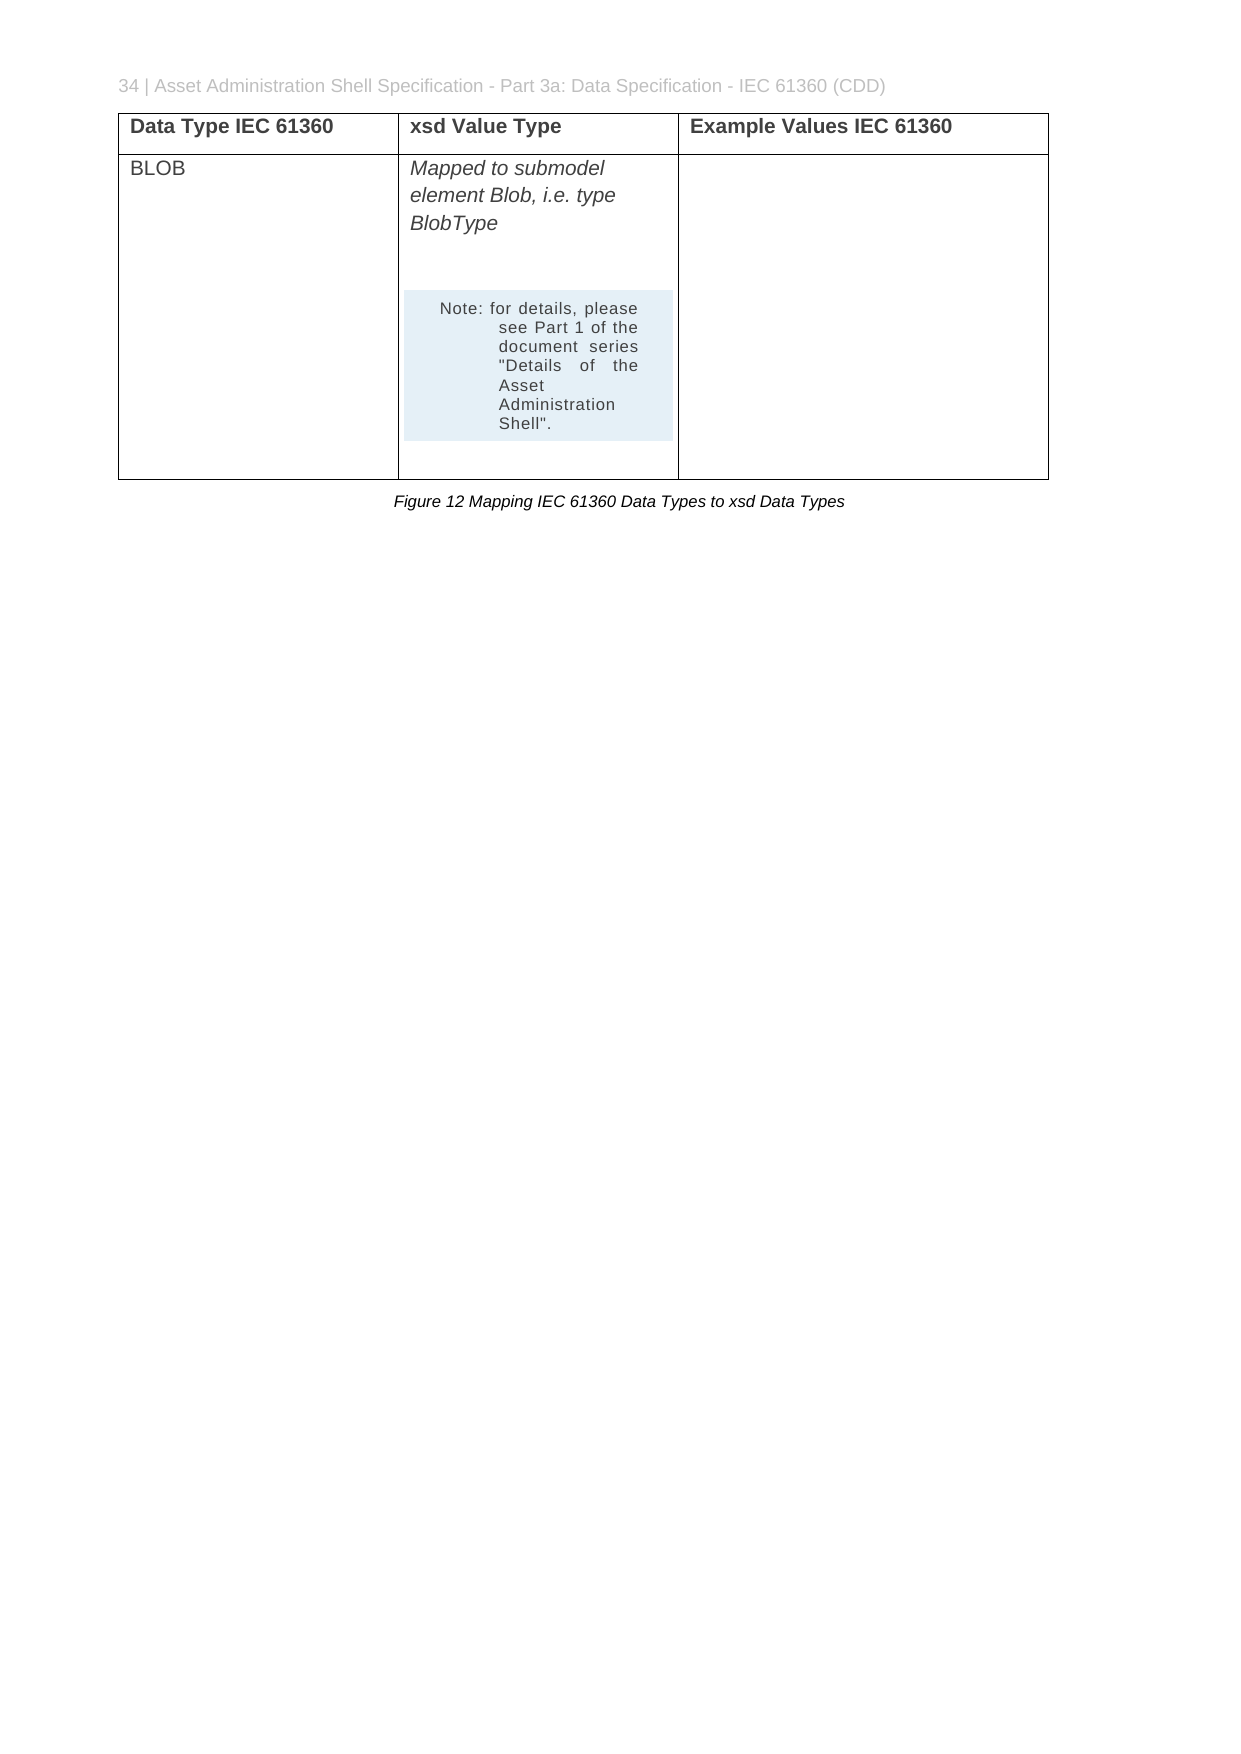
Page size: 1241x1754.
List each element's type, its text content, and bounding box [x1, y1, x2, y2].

table_header xsd Value Type [399, 114, 678, 154]
table_cell BLOB [119, 155, 398, 479]
table_header Example Values IEC 61360 [679, 114, 1048, 154]
table_header Data Type IEC 61360 [119, 114, 398, 154]
text Figure 12 Mapping IEC 61360 Data Types to xsd Data Types [118, 492, 1122, 511]
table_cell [399, 155, 678, 479]
table_cell [679, 155, 1048, 479]
